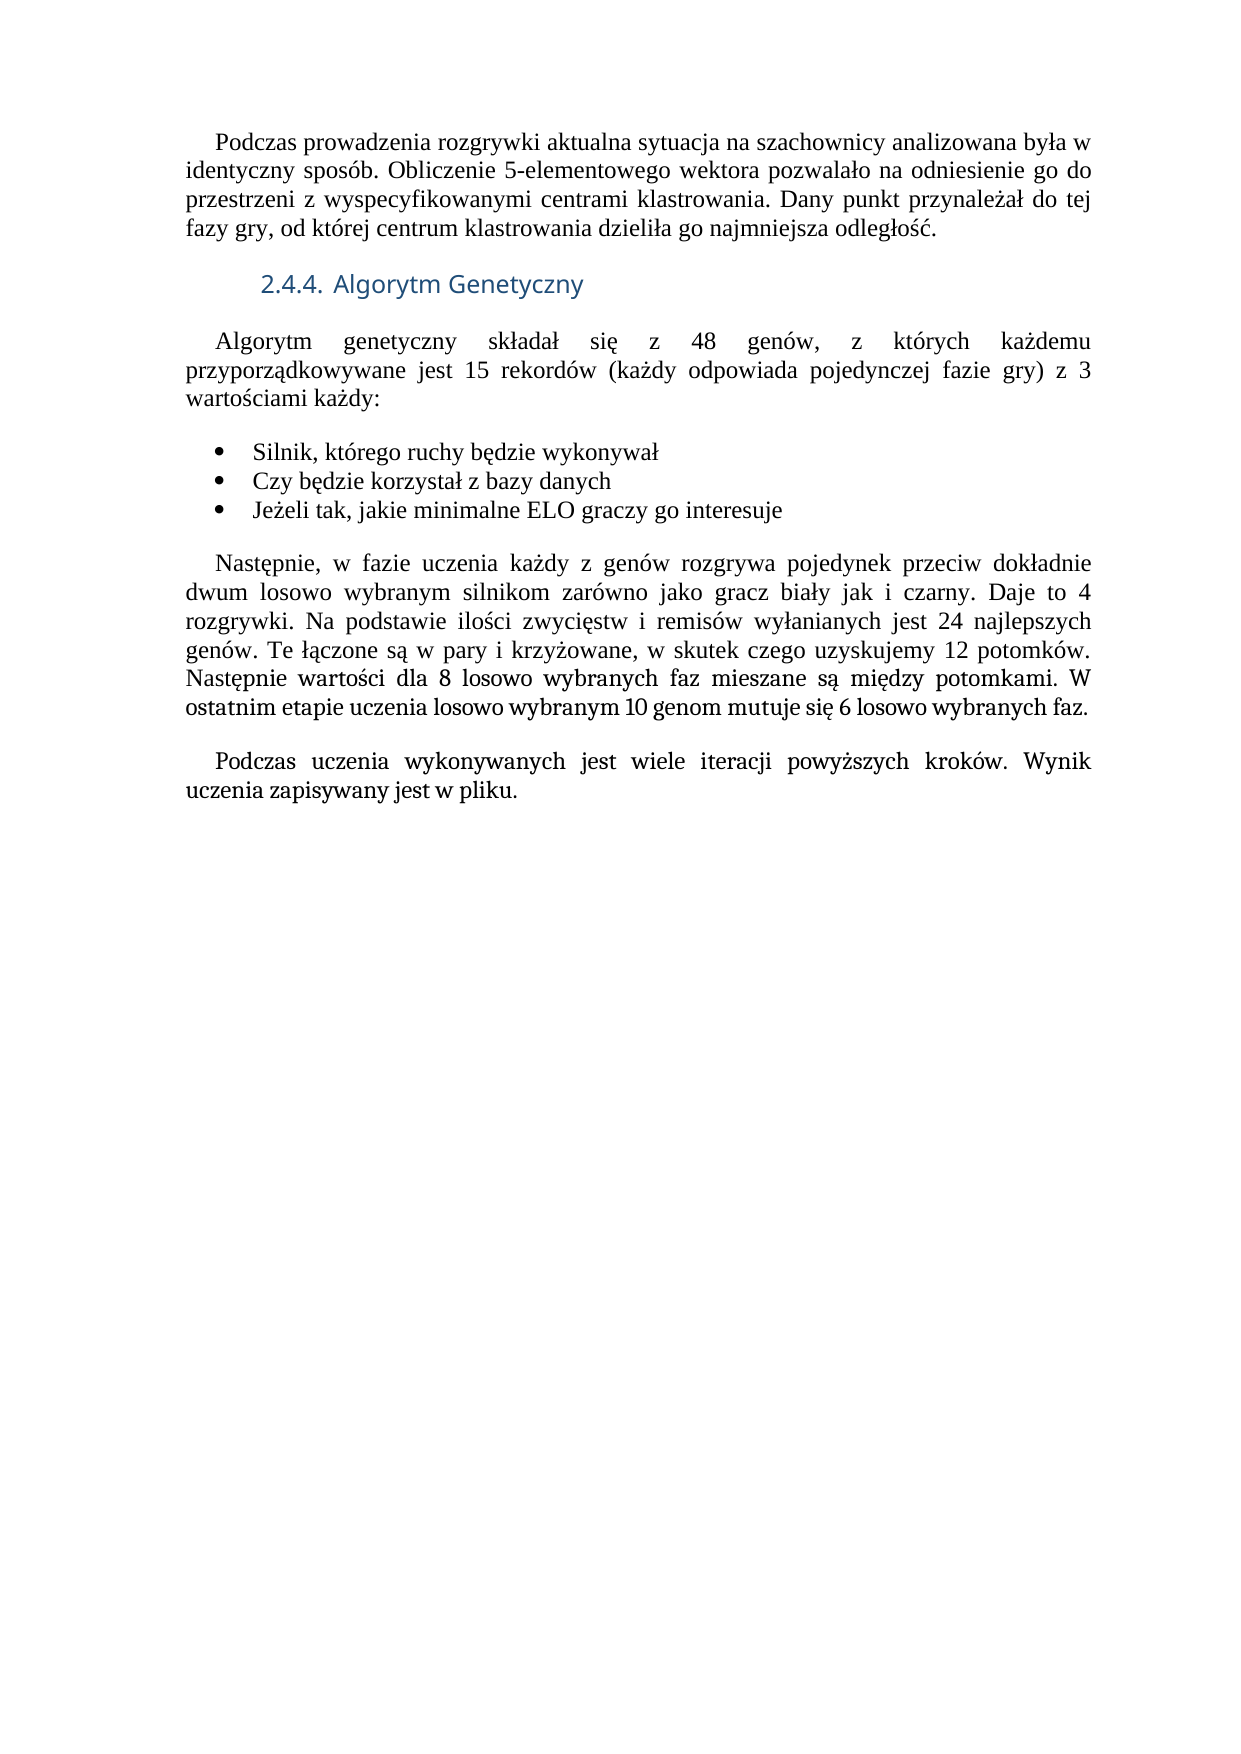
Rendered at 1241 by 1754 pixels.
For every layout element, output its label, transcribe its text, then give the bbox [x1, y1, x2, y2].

list Silnik, którego ruchy będzie wykonywał [215, 437, 1092, 466]
list Jeżeli tak, jakie minimalne ELO graczy go interesuje [215, 495, 1092, 523]
text Podczas prowadzenia rozgrywki aktualna sytuacja na szachownicy analizowana była w identyczny sposób. Obliczenie 5-elementowego wektora pozwalało na odniesienie go do przestrzeni z wyspecyfikowanymi centrami klastrowania. Dany punkt przynależał do tej fazy gry, od której centrum klastrowania dzieliła go najmniejsza odległość. [185, 127, 1092, 242]
text Podczas uczenia wykonywanych jest wiele iteracji powyższych kroków. Wynik uczenia zapisywany jest w pliku. [185, 747, 1092, 804]
list Czy będzie korzystał z bazy danych [215, 466, 1092, 495]
text Następnie, w fazie uczenia każdy z genów rozgrywa pojedynek przeciw dokładnie dwum losowo wybranym silnikom zarówno jako gracz biały jak i czarny. Daje to 4 rozgrywki. Na podstawie ilości zwycięstw i remisów wyłanianych jest 24 najlepszych genów. Te łączone są w pary i krzyżowane, w skutek czego uzyskujemy 12 potomków. Następnie wartości dla 8 losowo wybranych faz mieszane są między potomkami. W ostatnim etapie uczenia losowo wybranym 10 genom mutuje się 6 losowo wybranych faz. [185, 548, 1092, 722]
subtitle Algorytm Genetyczny [260, 267, 1092, 301]
text Algorytm genetyczny składał się z 48 genów, z których każdemu przyporządkowywane jest 15 rekordów (każdy odpowiada pojedynczej fazie gry) z 3 wartościami każdy: [185, 326, 1092, 412]
